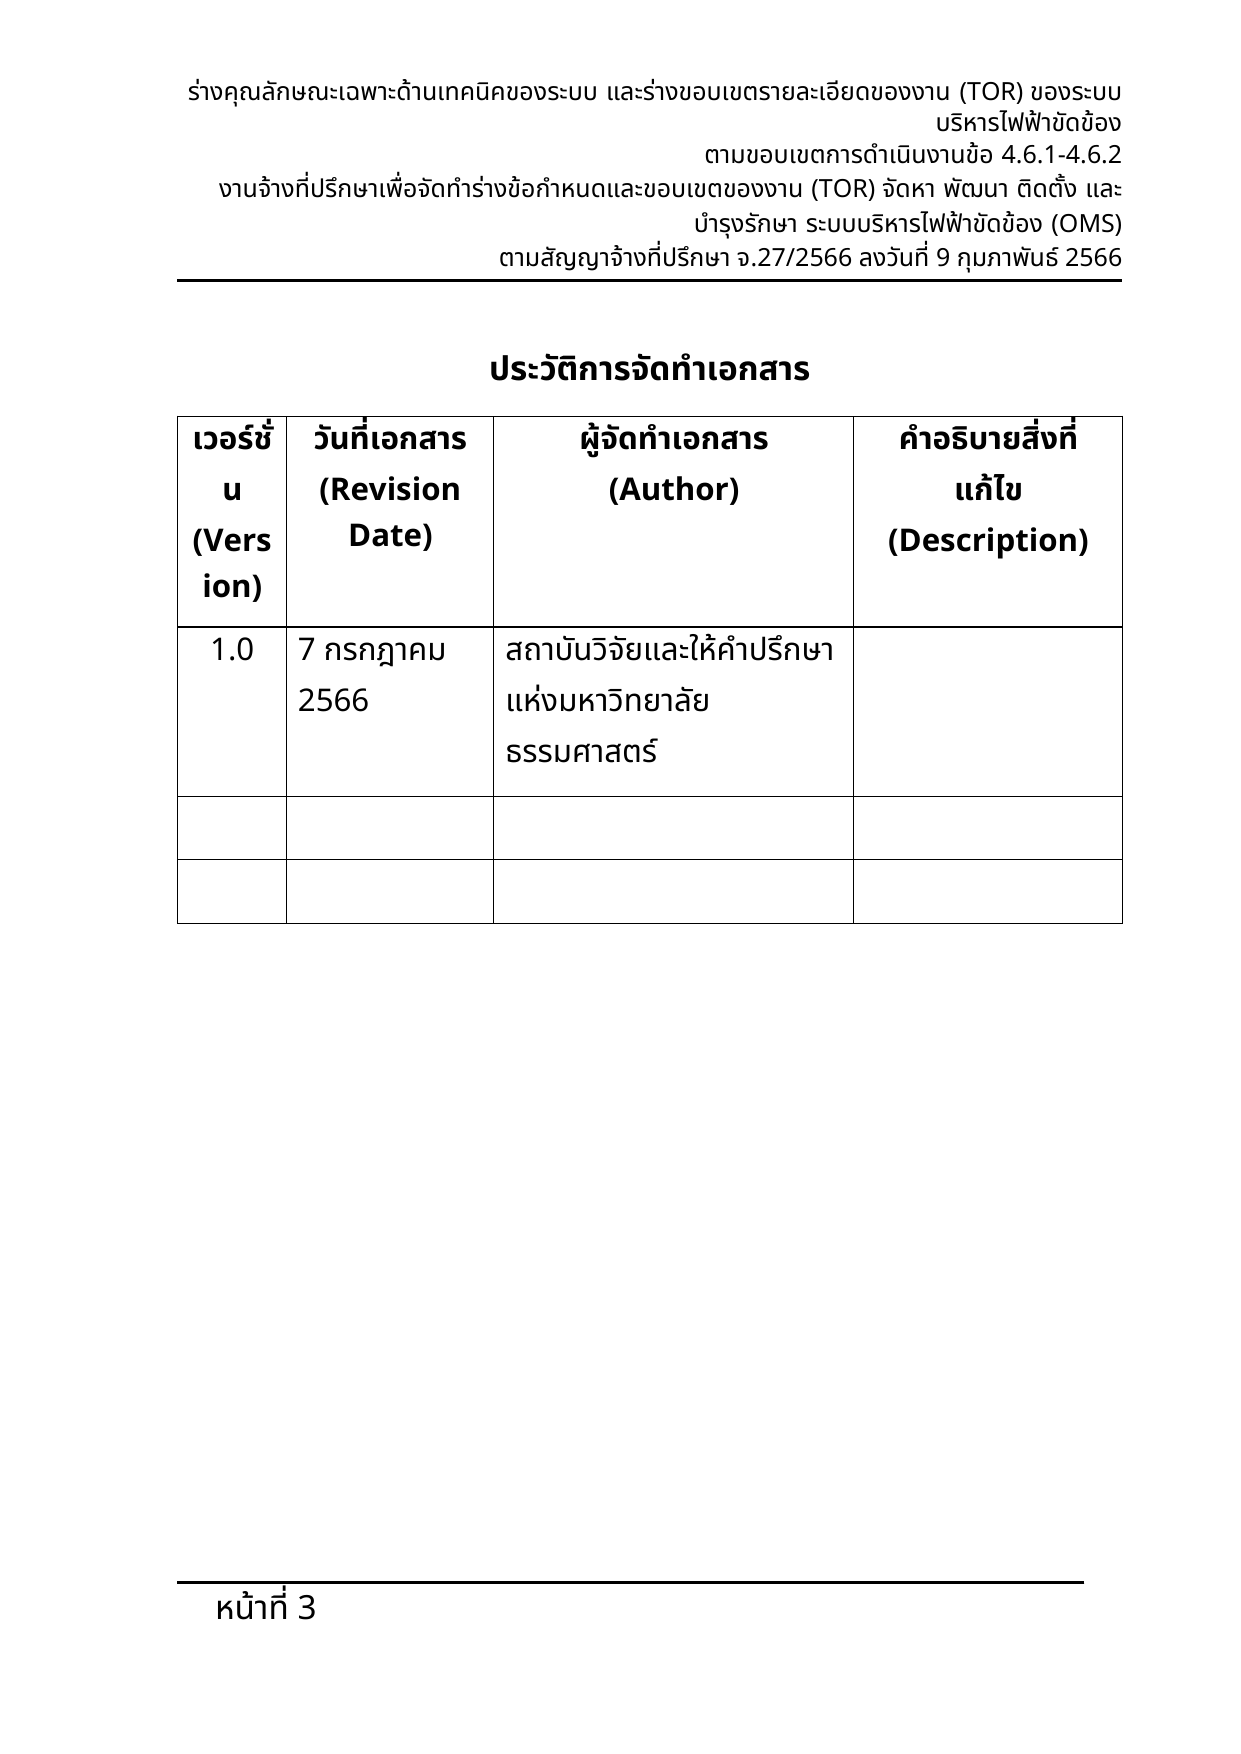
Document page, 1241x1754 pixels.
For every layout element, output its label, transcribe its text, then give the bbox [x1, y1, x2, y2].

table_cell [854, 797, 1122, 859]
text ประวัติการจัดทำเอกสาร [177, 344, 1122, 395]
table_cell [494, 860, 853, 922]
table_header เวอร์ชั่น (Version) [178, 417, 286, 626]
table_cell [287, 860, 493, 922]
table_cell 1.0 [178, 628, 286, 796]
table_cell สถาบันวิจัยและให้คำปรึกษา แห่งมหาวิทยาลัยธรรมศาสตร์ [494, 628, 853, 796]
table_cell [854, 628, 1122, 796]
table_header คำอธิบายสิ่งที่แก้ไข (Description) [854, 417, 1122, 626]
table_cell [178, 860, 286, 922]
table_cell 7 กรกฎาคม 2566 [287, 628, 493, 796]
table_cell [287, 797, 493, 859]
table_cell [854, 860, 1122, 922]
table_header ผู้จัดทำเอกสาร (Author) [494, 417, 853, 626]
table_header วันที่เอกสาร (Revision Date) [287, 417, 493, 626]
table_cell [178, 797, 286, 859]
table_cell [494, 797, 853, 859]
